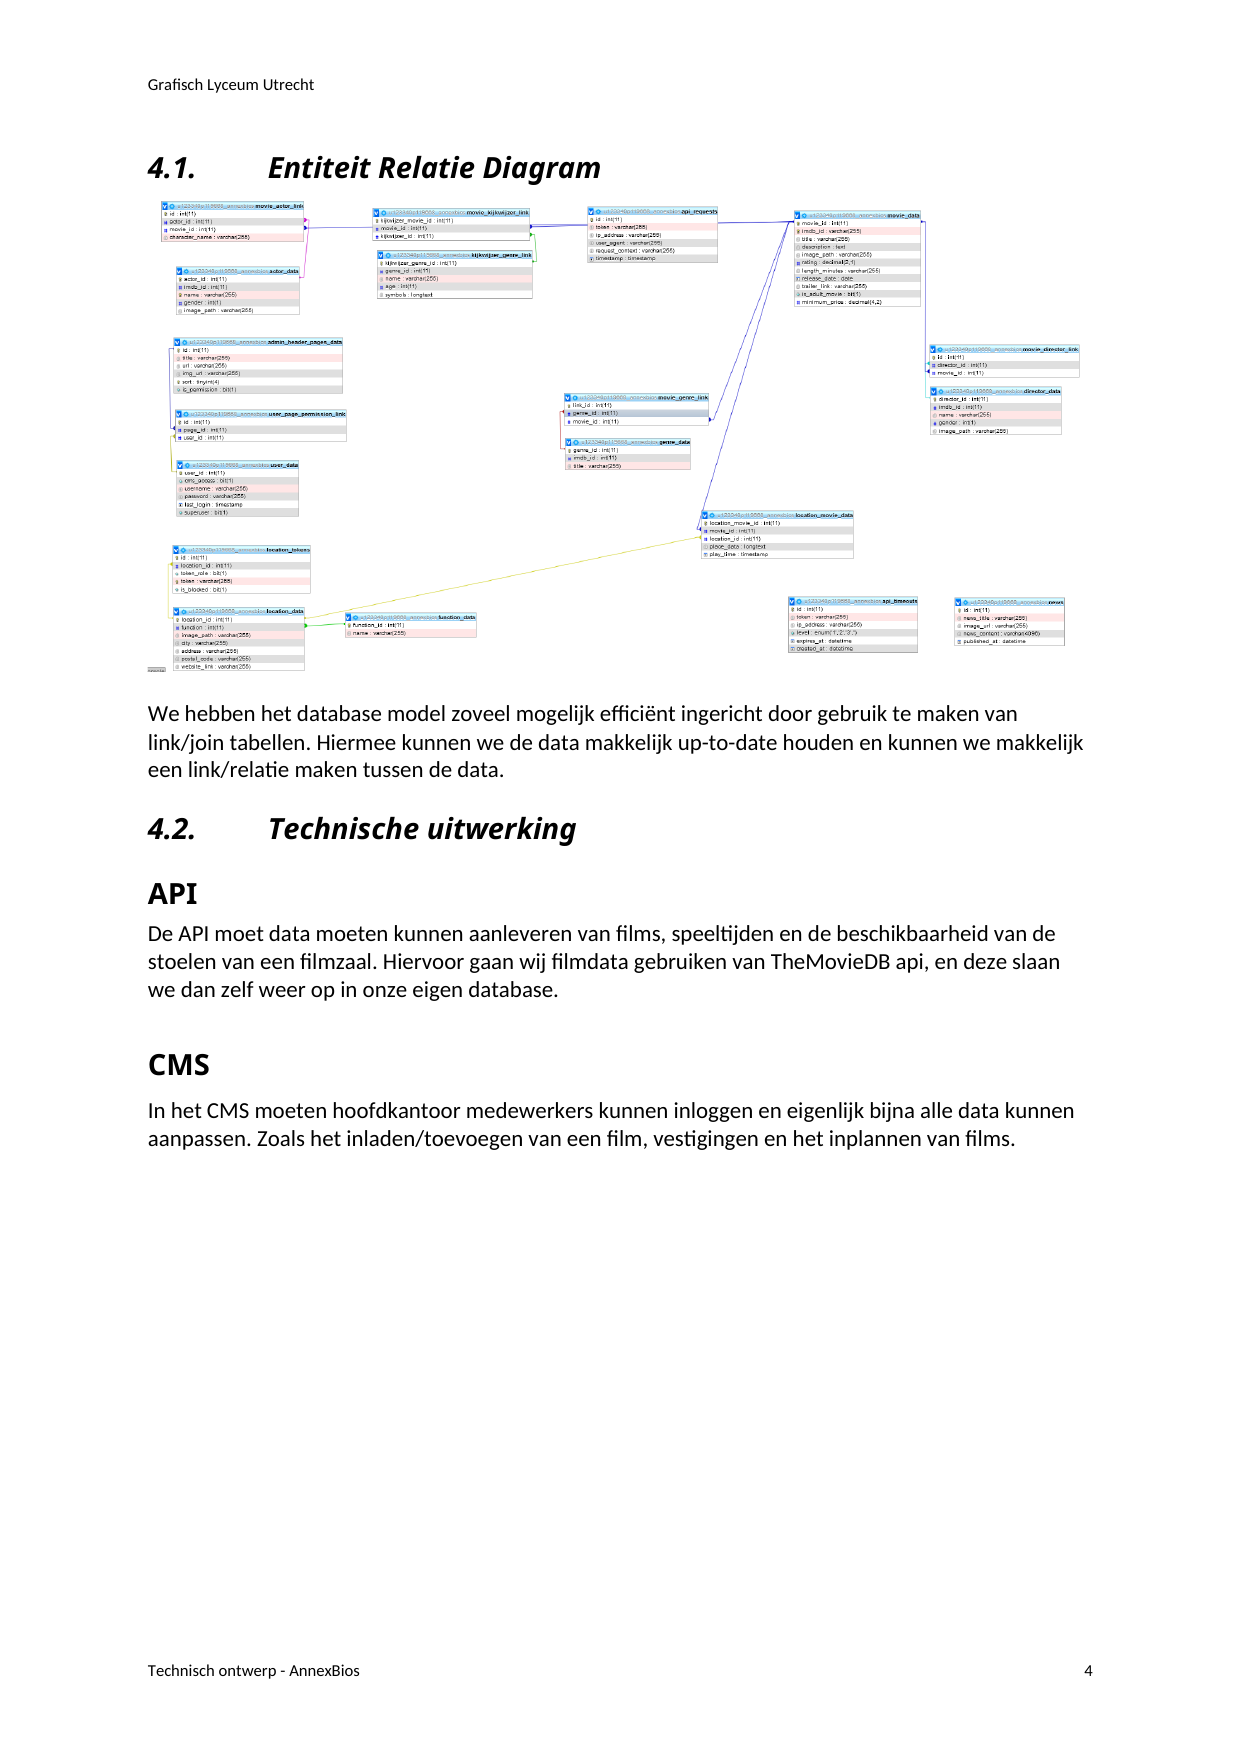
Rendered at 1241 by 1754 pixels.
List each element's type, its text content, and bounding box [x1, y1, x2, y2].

text We hebben het database model zoveel mogelijk efficiënt ingericht door gebruik te maken van link/join tabellen. Hiermee kunnen we de data makkelijk up-to-date houden en kunnen we makkelijk een link/relatie maken tussen de data. [148, 699, 1093, 784]
text CMS [148, 1044, 1093, 1083]
subtitle API [148, 873, 1093, 913]
subtitle Technische uitwerking [148, 809, 1093, 848]
text De API moet data moeten kunnen aanleveren van films, speeltijden en de beschikbaarheid van de stoelen van een filmzaal. Hiervoor gaan wij filmdata gebruiken van TheMovieDB api, en deze slaan we dan zelf weer op in onze eigen database. [148, 919, 1093, 1003]
text In het CMS moeten hoofdkantoor medewerkers kunnen inloggen en eigenlijk bijna alle data kunnen aanpassen. Zoals het inladen/toevoegen van een film, vestigingen en het inplannen van films. [148, 1096, 1093, 1152]
subtitle Entiteit Relatie Diagram [148, 148, 1093, 187]
picture [147, 193, 1093, 672]
